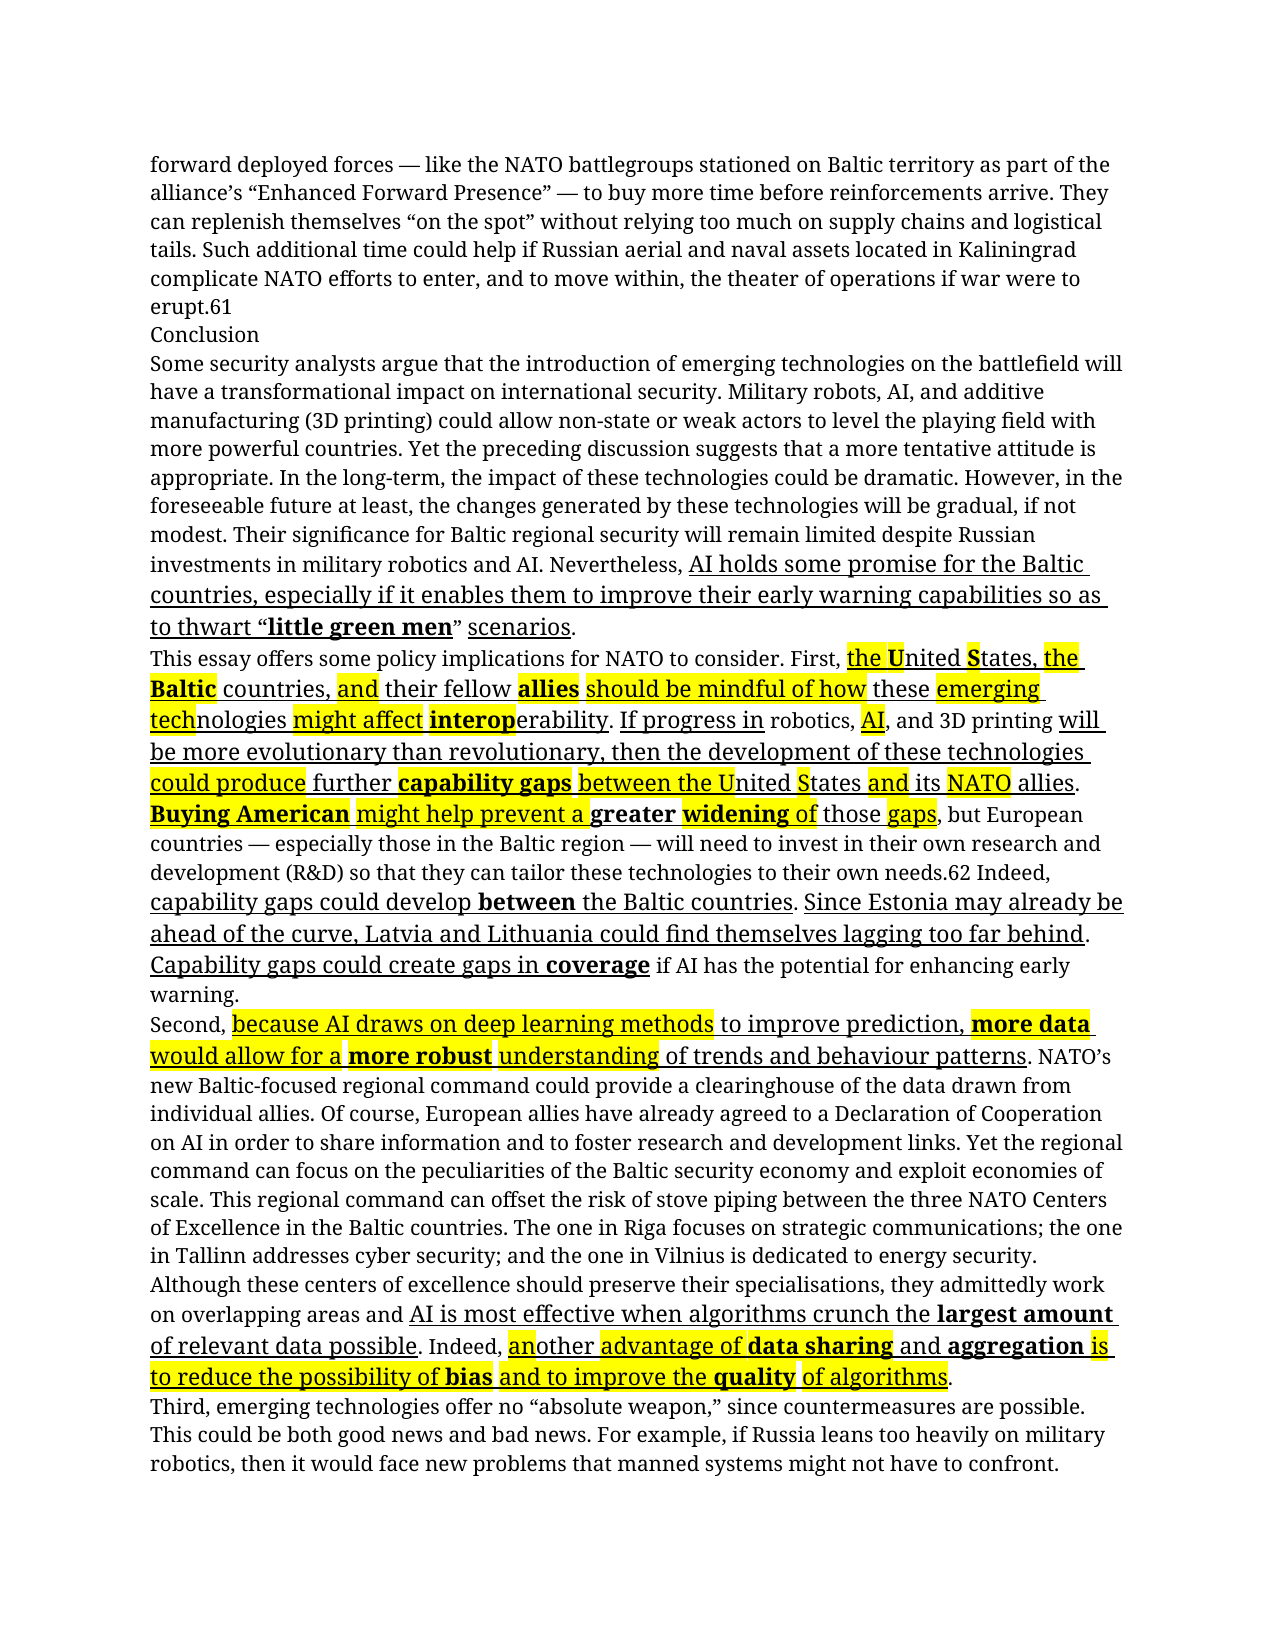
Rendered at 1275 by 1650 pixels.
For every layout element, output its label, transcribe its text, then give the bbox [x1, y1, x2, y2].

text Second, because AI draws on deep learning methods to improve prediction, more data would allow for a more robust understanding of trends and behaviour patterns. NATO’s new Baltic-focused regional command could provide a clearinghouse of the data drawn from individual allies. Of course, European allies have already agreed to a Declaration of Cooperation on AI in order to share information and to foster research and development links. Yet the regional command can focus on the peculiarities of the Baltic security economy and exploit economies of scale. This regional command can offset the risk of stove piping between the three NATO Centers of Excellence in the Baltic countries. The one in Riga focuses on strategic communications; the one in Tallinn addresses cyber security; and the one in Vilnius is dedicated to energy security. Although these centers of excellence should preserve their specialisations, they admittedly work on overlapping areas and AI is most effective when algorithms crunch the largest amount of relevant data possible. Indeed, another advantage of data sharing and aggregation is to reduce the possibility of bias and to improve the quality of algorithms. [150, 1008, 1125, 1392]
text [150, 1392, 1125, 1477]
text Conclusion [150, 321, 1125, 349]
text This essay offers some policy implications for NATO to consider. First, the United States, the Baltic countries, and their fellow allies should be mindful of how these emerging technologies might affect interoperability. If progress in robotics, AI, and 3D printing will be more evolutionary than revolutionary, then the development of these technologies could produce further capability gaps between the United States and its NATO allies. Buying American might help prevent a greater widening of those gaps, but European countries — especially those in the Baltic region — will need to invest in their own research and development (R&D) so that they can tailor these technologies to their own needs.62 Indeed, capability gaps could develop between the Baltic countries. Since Estonia may already be ahead of the curve, Latvia and Lithuania could find themselves lagging too far behind. Capability gaps could create gaps in coverage if AI has the potential for enhancing early warning. [150, 642, 1125, 1008]
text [150, 150, 1125, 321]
text Some security analysts argue that the introduction of emerging technologies on the battlefield will have a transformational impact on international security. Military robots, AI, and additive manufacturing (3D printing) could allow non-state or weak actors to level the playing field with more powerful countries. Yet the preceding discussion suggests that a more tentative attitude is appropriate. In the long-term, the impact of these technologies could be dramatic. However, in the foreseeable future at least, the changes generated by these technologies will be gradual, if not modest. Their significance for Baltic regional security will remain limited despite Russian investments in military robotics and AI. Nevertheless, AI holds some promise for the Baltic countries, especially if it enables them to improve their early warning capabilities so as to thwart “little green men” scenarios. [150, 349, 1125, 642]
